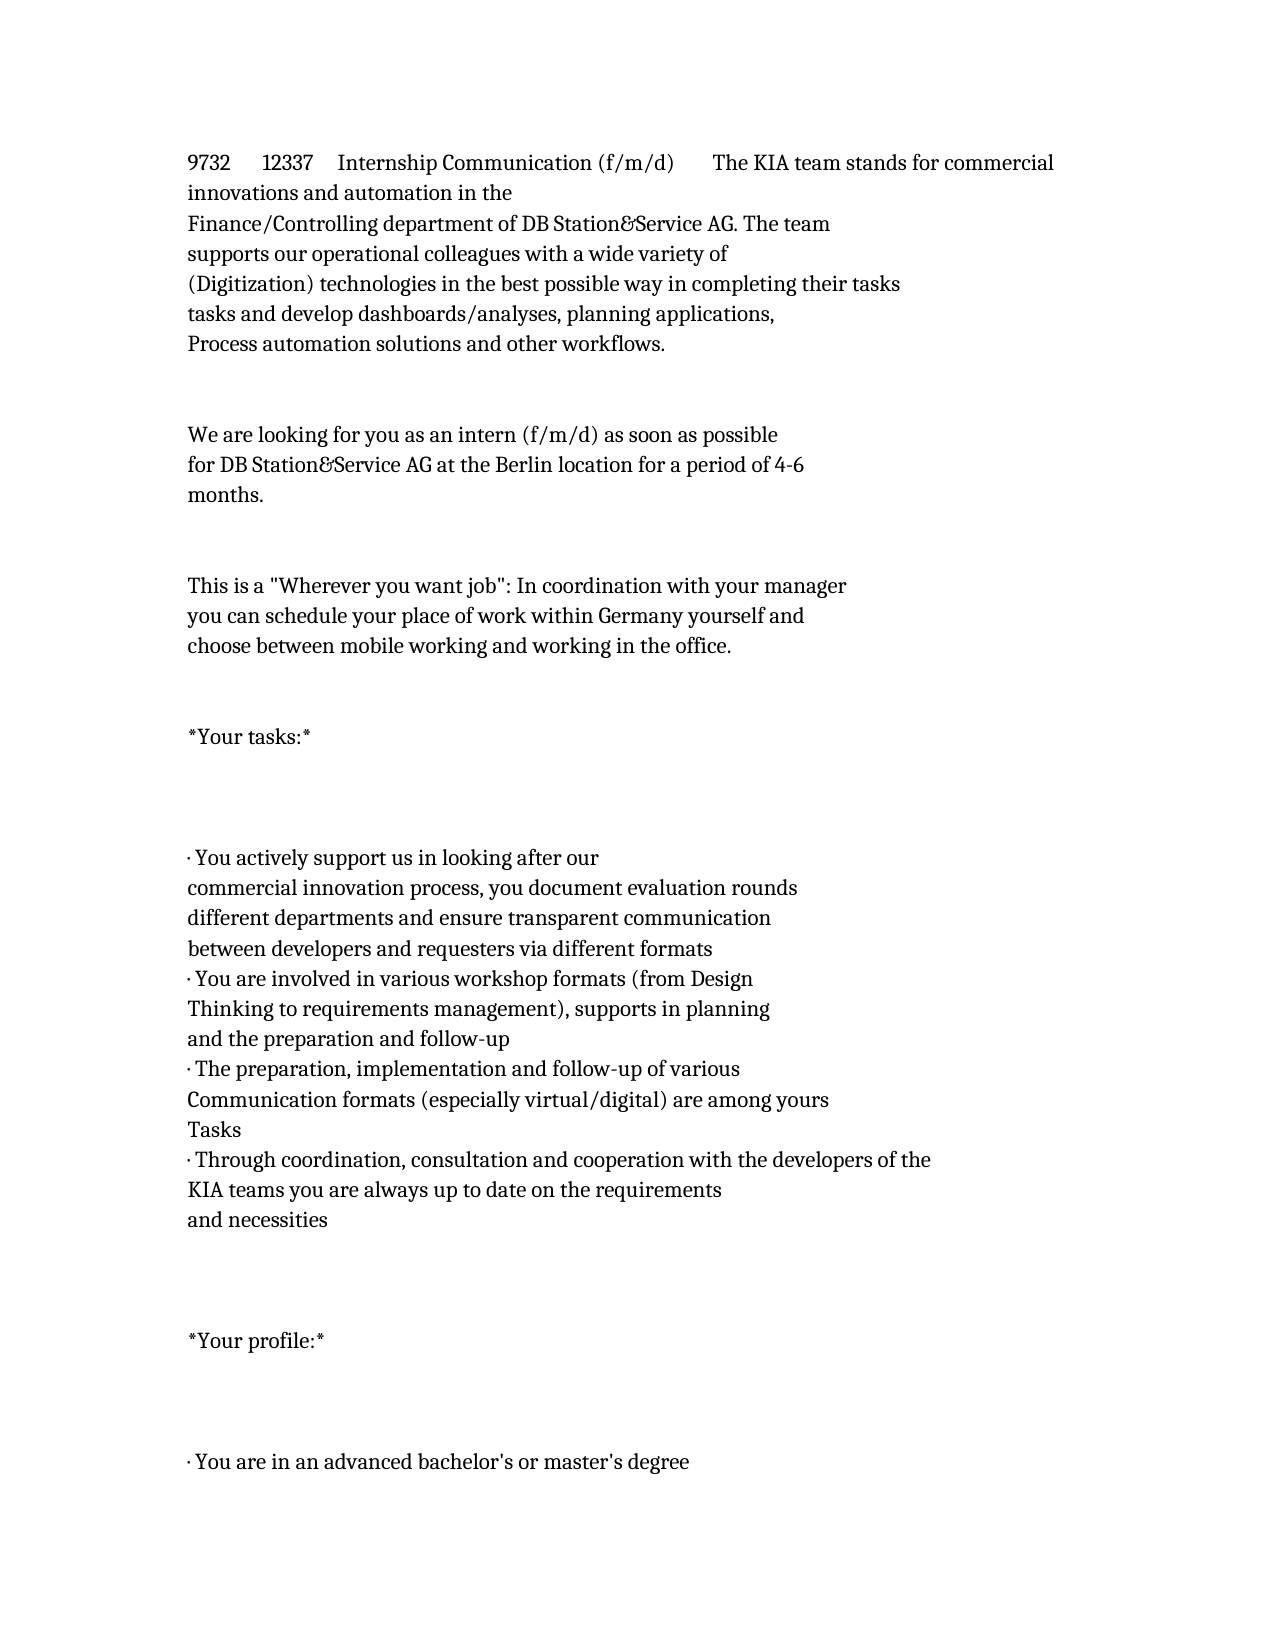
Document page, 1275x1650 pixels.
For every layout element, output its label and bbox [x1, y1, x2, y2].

text [187, 150, 1087, 1475]
